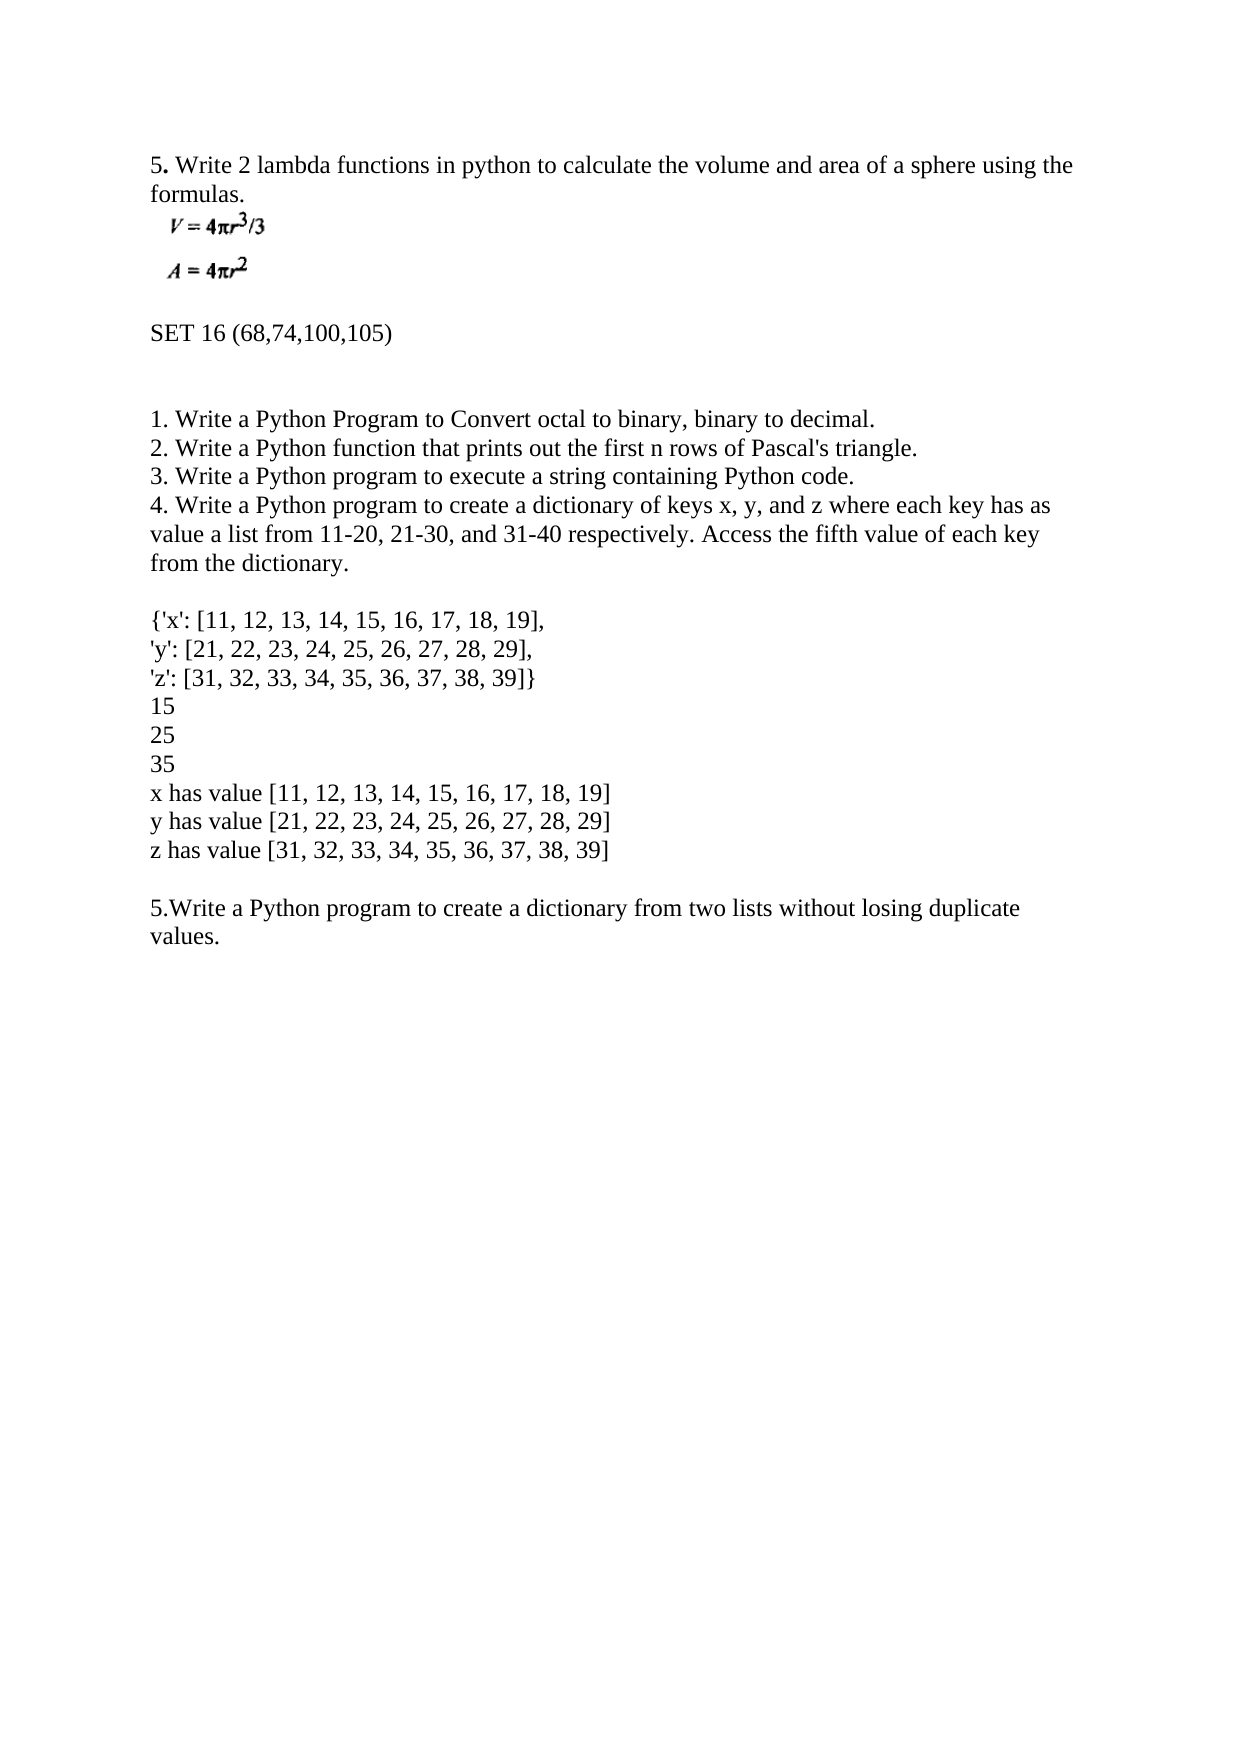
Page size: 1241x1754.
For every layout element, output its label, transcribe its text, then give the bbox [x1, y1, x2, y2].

text 5. Write 2 lambda functions in python to calculate the volume and area of a sphere using the formulas. [150, 150, 1090, 207]
text 1. Write a Python Program to Convert octal to binary, binary to decimal. [150, 404, 1090, 433]
text SET 16 (68,74,100,105) [150, 318, 1090, 346]
text 4. Write a Python program to create a dictionary of keys x, y, and z where each key has as value a list from 11-20, 21-30, and 31-40 respectively. Access the fifth value of each key from the dictionary. [150, 490, 1090, 576]
picture [150, 207, 279, 289]
text 3. Write a Python program to execute a string containing Python code. [150, 461, 1090, 490]
text 2. Write a Python function that prints out the first n rows of Pascal's triangle. [150, 433, 1090, 461]
text 5.Write a Python program to create a dictionary from two lists without losing duplicate values. [150, 893, 1090, 950]
text {'x': [11, 12, 13, 14, 15, 16, 17, 18, 19], 'y': [21, 22, 23, 24, 25, 26, 27, 28, 29], 'z': [31, 32, 33, 34, 35, 36, 37, 38, 39]} 15 25 35 x has value [11, 12, 13, 14, 15, 16, 17, 18, 19] y has value [21, 22, 23, 24, 25, 26, 27, 28, 29] z has value [31, 32, 33, 34, 35, 36, 37, 38, 39] [150, 605, 1090, 864]
